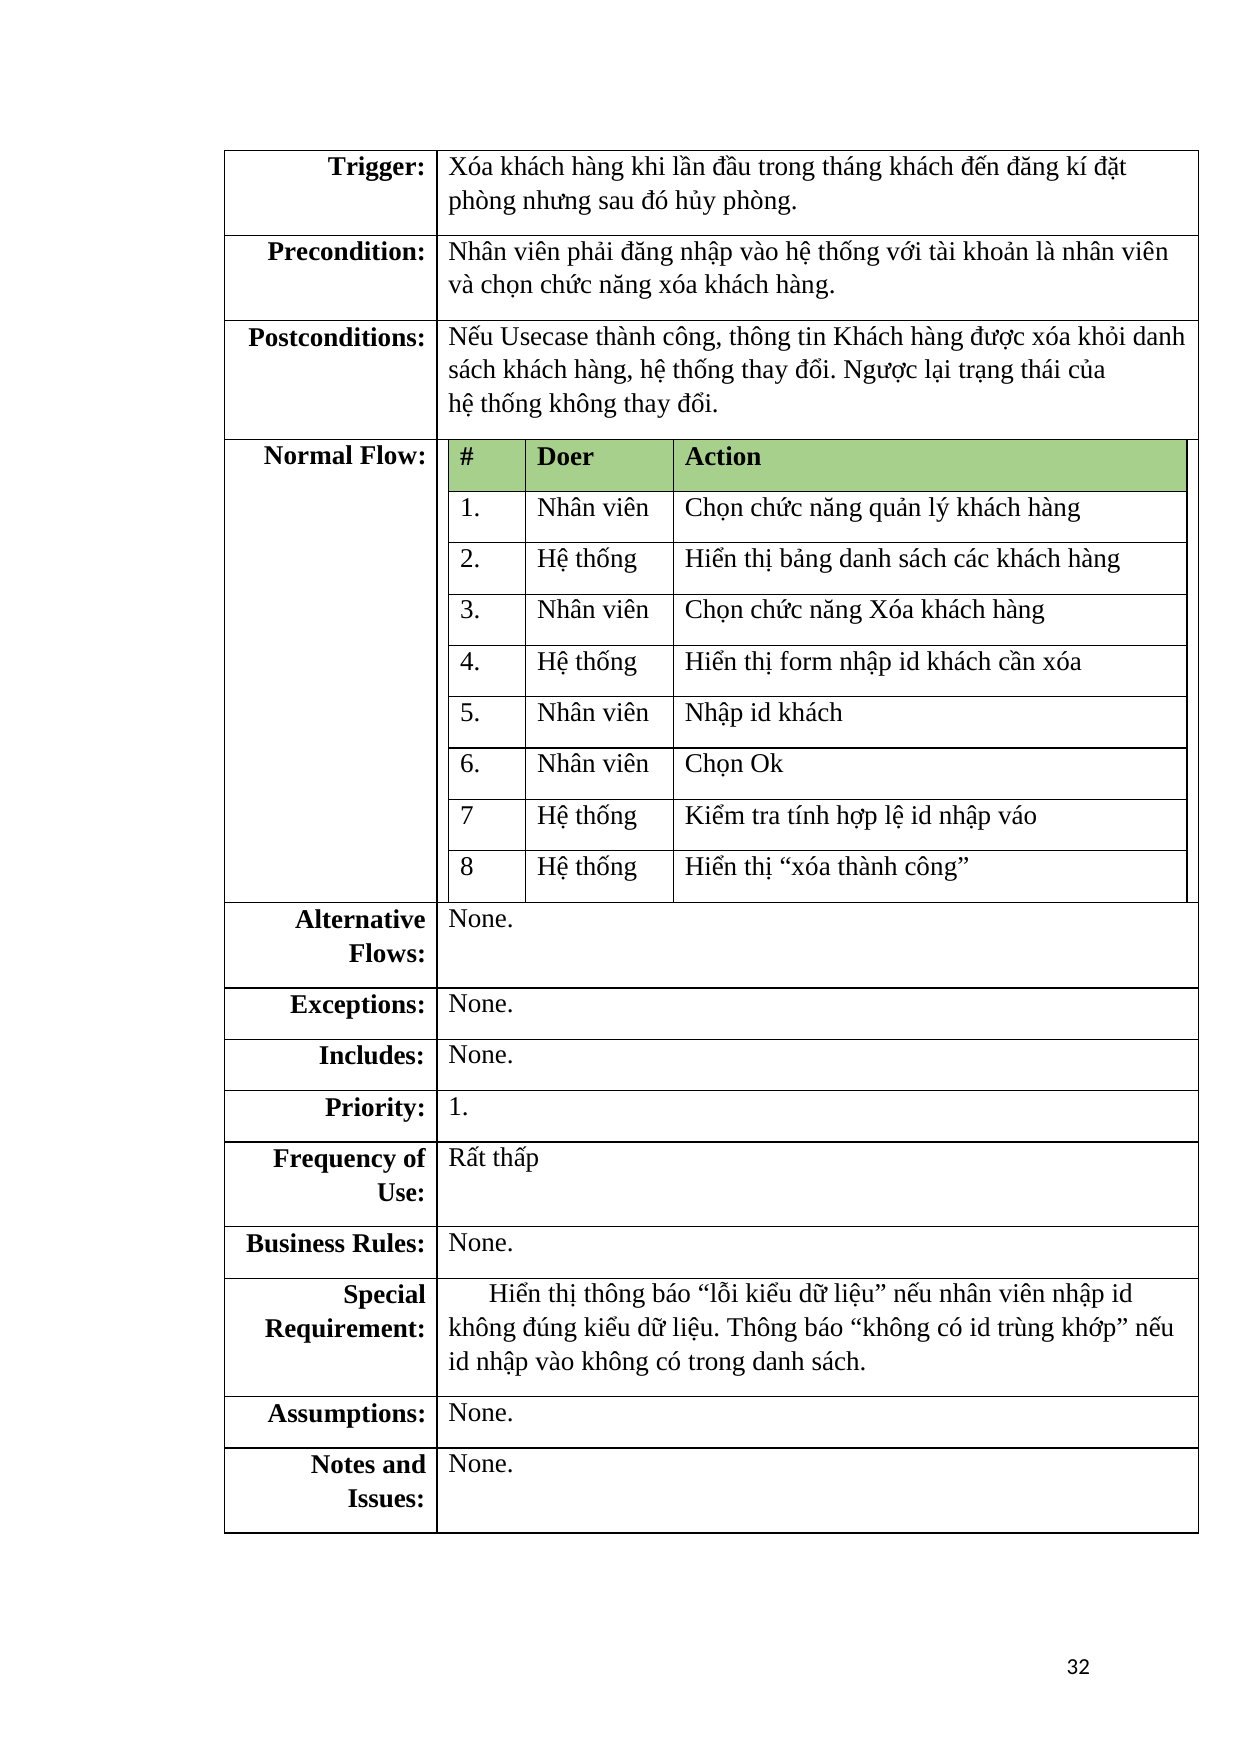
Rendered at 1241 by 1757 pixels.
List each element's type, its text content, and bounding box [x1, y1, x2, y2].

table_cell 4. [449, 646, 525, 696]
table_cell 5. [449, 697, 525, 747]
table_cell [1188, 799, 1198, 850]
table_cell Business Rules: [225, 1227, 436, 1277]
table_cell Assumptions: [225, 1397, 436, 1447]
table_cell Nhân viên [526, 697, 673, 747]
table_cell Precondition: [225, 236, 436, 319]
table_cell None. [438, 1397, 1198, 1447]
table_cell None. [438, 989, 1198, 1038]
table_cell Kiểm tra tính hợp lệ id nhập váo [674, 800, 1186, 850]
table_cell Hiển thị bảng danh sách các khách hàng [674, 543, 1186, 593]
table_cell 6. [449, 749, 525, 799]
table_cell [1188, 594, 1198, 645]
table_cell Includes: [225, 1040, 436, 1090]
table_cell 1. [449, 492, 525, 542]
table_header Xóa khách hàng khi lần đầu trong tháng khách đến đăng kí đặt phòng nhưng sau đó hủy phòng. [438, 151, 1187, 235]
table_cell [1188, 645, 1198, 696]
table_cell 3. [449, 595, 525, 645]
table_cell Doer [526, 440, 673, 491]
table_cell [1188, 696, 1198, 747]
table_cell Nhân viên [526, 492, 673, 542]
table_cell Nhân viên [526, 749, 673, 799]
table_cell [1188, 747, 1198, 799]
table_cell Hệ thống [526, 543, 673, 593]
table_cell None. [438, 903, 1198, 987]
table_cell Rất thấp [438, 1143, 1198, 1226]
table_cell [1188, 542, 1198, 593]
table_cell Normal Flow: [225, 440, 436, 902]
table_cell Chọn chức năng Xóa khách hàng [674, 595, 1186, 645]
table_cell None. [438, 1449, 1198, 1532]
table_cell Alternative Flows: [225, 903, 436, 987]
table_header [1187, 151, 1198, 235]
table_cell Priority: [225, 1091, 436, 1141]
table_cell None. [438, 1227, 1198, 1277]
table_cell Notes and Issues: [225, 1449, 436, 1532]
table_cell Hệ thống [526, 646, 673, 696]
table_cell Nhập id khách [674, 697, 1186, 747]
table_cell 1. [438, 1091, 1198, 1141]
table_cell 7 [449, 800, 525, 850]
table_cell Hệ thống [526, 800, 673, 850]
table_cell Hiển thị form nhập id khách cần xóa [674, 646, 1186, 696]
table_cell 2. [449, 543, 525, 593]
table_cell Action [674, 440, 1186, 491]
table_cell [1188, 850, 1198, 902]
table_cell Hiển thị thông báo “lỗi kiểu dữ liệu” nếu nhân viên nhập id không đúng kiểu dữ liệu. Thông báo “không có id trùng khớp” nếu id nhập vào không có trong danh sách. [438, 1279, 1198, 1396]
table_cell Hệ thống [526, 851, 673, 902]
table_cell [1187, 236, 1198, 319]
table_cell Nhân viên phải đăng nhập vào hệ thống với tài khoản là nhân viên và chọn chức năng xóa khách hàng. [438, 236, 1187, 319]
table_cell 8 [449, 851, 525, 902]
table_header Trigger: [225, 151, 436, 235]
table_cell Exceptions: [225, 989, 436, 1038]
table_cell Frequency of Use: [225, 1143, 436, 1226]
table_cell [438, 440, 448, 902]
table_cell None. [438, 1040, 1198, 1090]
table_cell # [449, 440, 525, 491]
table_cell Chọn chức năng quản lý khách hàng [674, 492, 1186, 542]
table_cell [1188, 491, 1198, 542]
table_cell Hiển thị “xóa thành công” [674, 851, 1186, 902]
table_cell Chọn Ok [674, 749, 1186, 799]
table_cell Postconditions: [225, 321, 436, 439]
table_cell Special Requirement: [225, 1279, 436, 1396]
table_cell Nếu Usecase thành công, thông tin Khách hàng được xóa khỏi danh sách khách hàng, hệ thống thay đổi. Ngược lại trạng thái của hệ thống không thay đổi. [438, 321, 1187, 439]
table_cell [1188, 440, 1198, 491]
table_cell Nhân viên [526, 595, 673, 645]
table_cell [1187, 321, 1198, 439]
